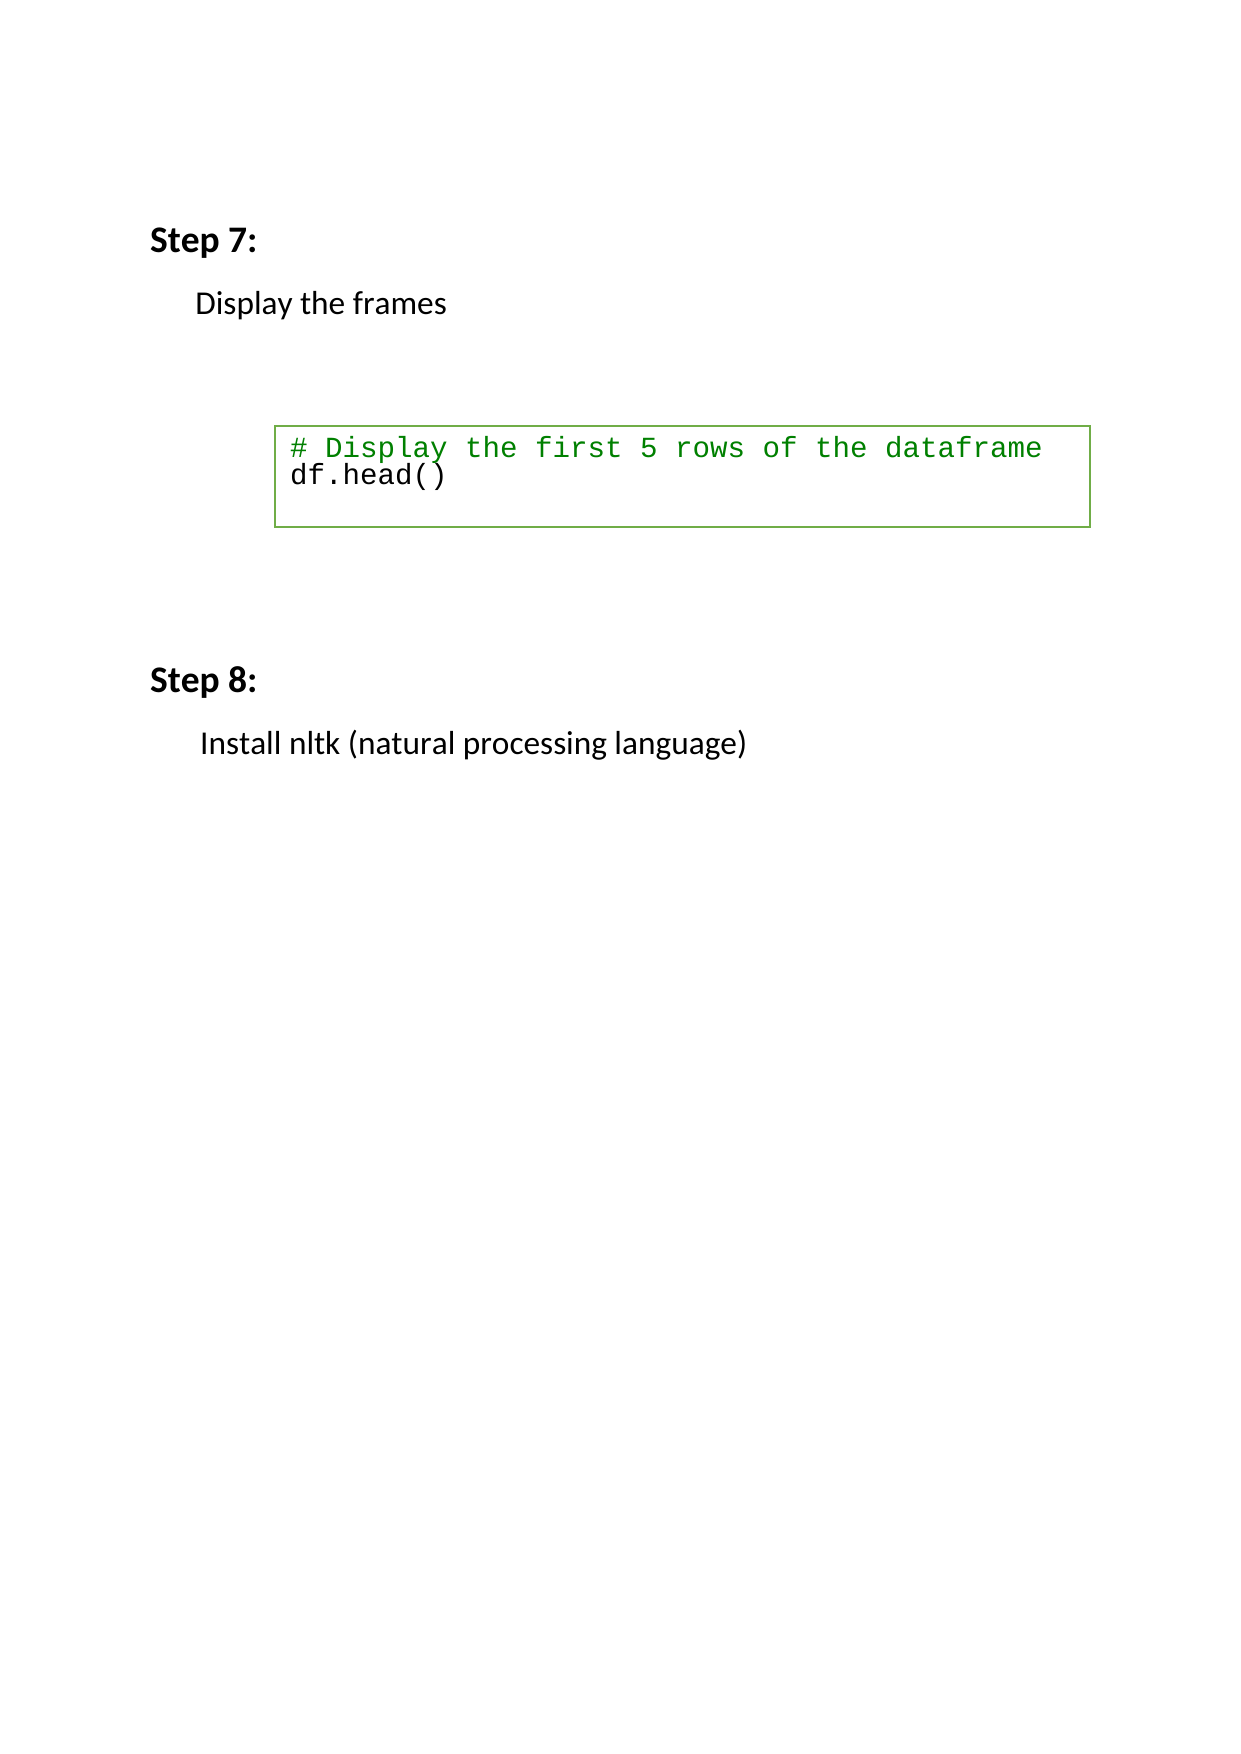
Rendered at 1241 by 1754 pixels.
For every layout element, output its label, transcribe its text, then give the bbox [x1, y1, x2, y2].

text Step 8: [150, 656, 1090, 702]
text Display the frames [150, 282, 1090, 323]
text Install nltk (natural processing language) [150, 722, 1090, 763]
text Step 7: [150, 216, 1090, 262]
